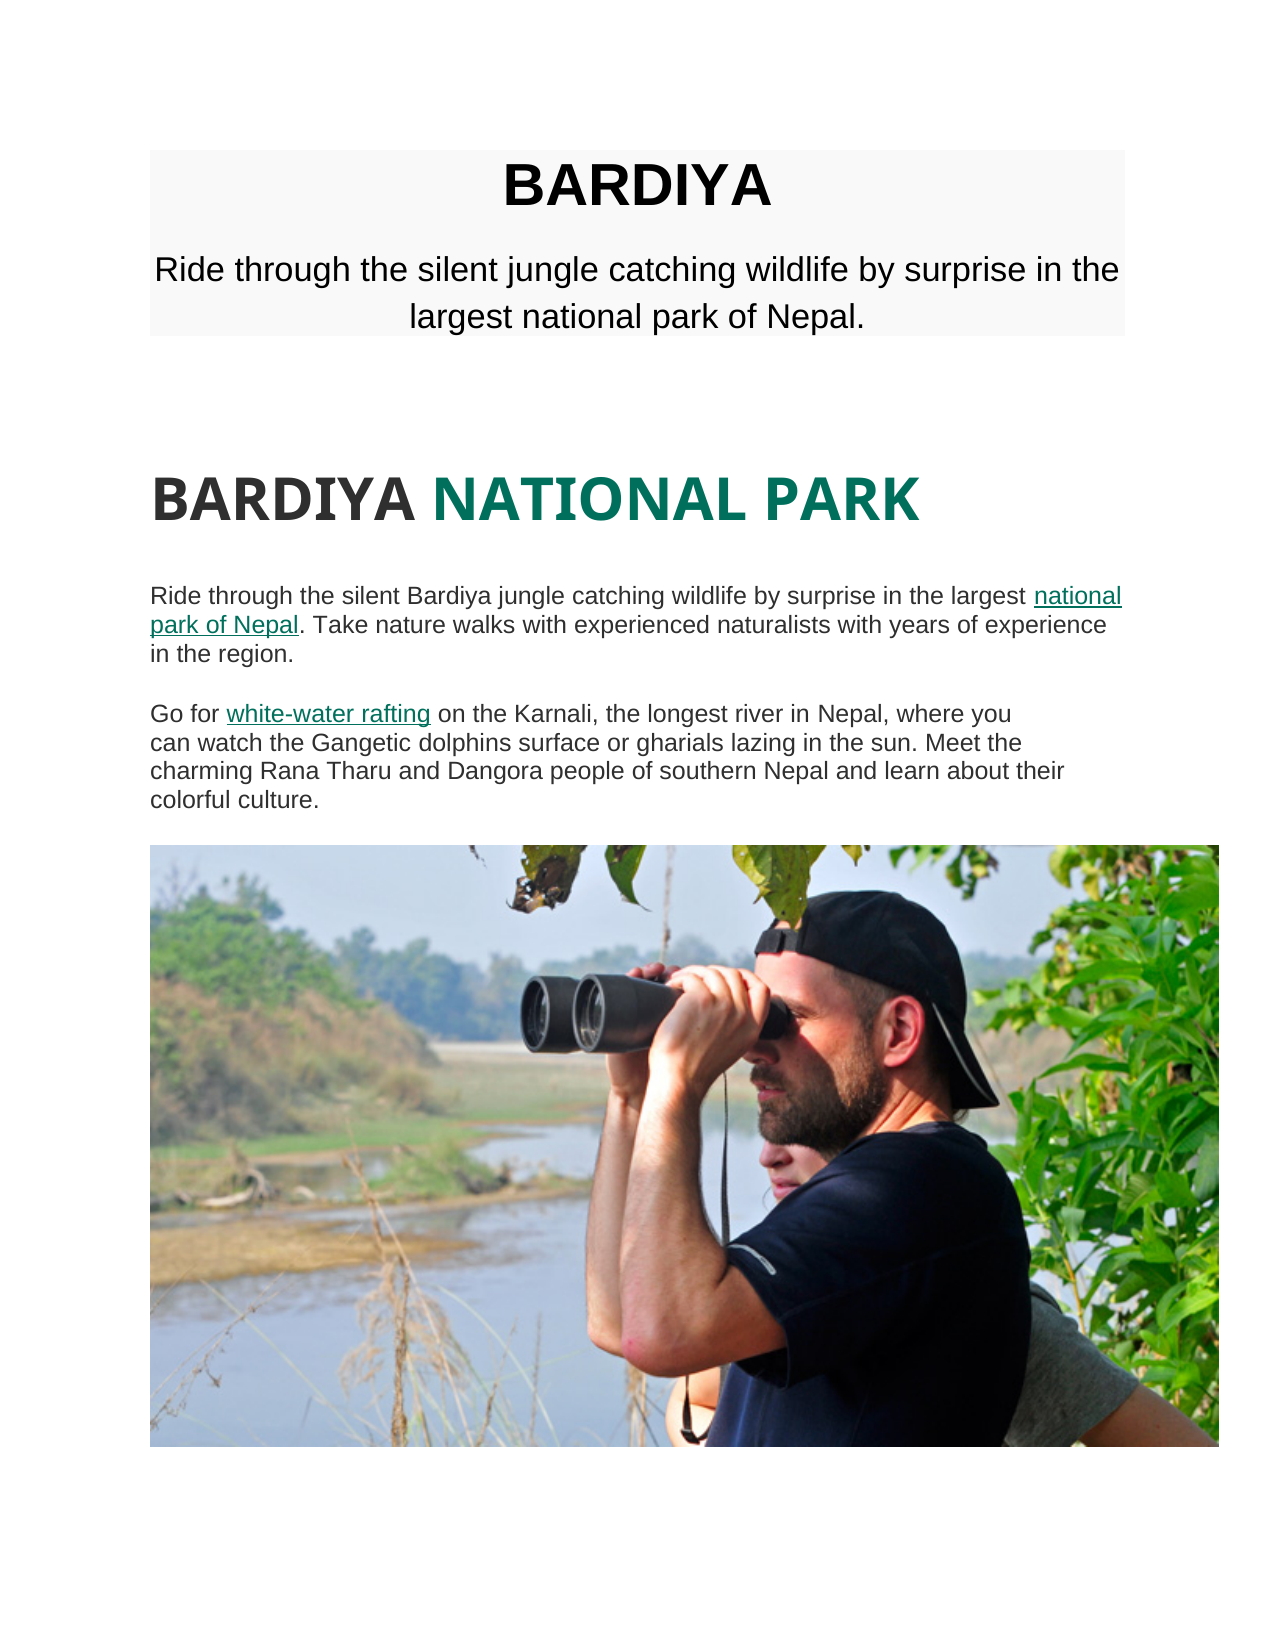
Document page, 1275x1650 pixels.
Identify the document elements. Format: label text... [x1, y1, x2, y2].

subtitle BARDIYA NATIONAL PARK [150, 457, 1125, 538]
text Go for white-water rafting on the Karnali, the longest river in Nepal, where you can watch the Gangetic dolphins surface or gharials lazing in the sun. Meet the charming Rana Tharu and Dangora people of southern Nepal and learn about their colorful culture. [150, 699, 1125, 814]
text Ride through the silent Bardiya jungle catching wildlife by surprise in the largest national park of Nepal. Take nature walks with experienced naturalists with years of experience in the region. [150, 581, 1125, 668]
text Ride through the silent jungle catching wildlife by surprise in the largest national park of Nepal. [150, 242, 1125, 336]
picture [150, 845, 1219, 1447]
text BARDIYA [150, 150, 1125, 218]
